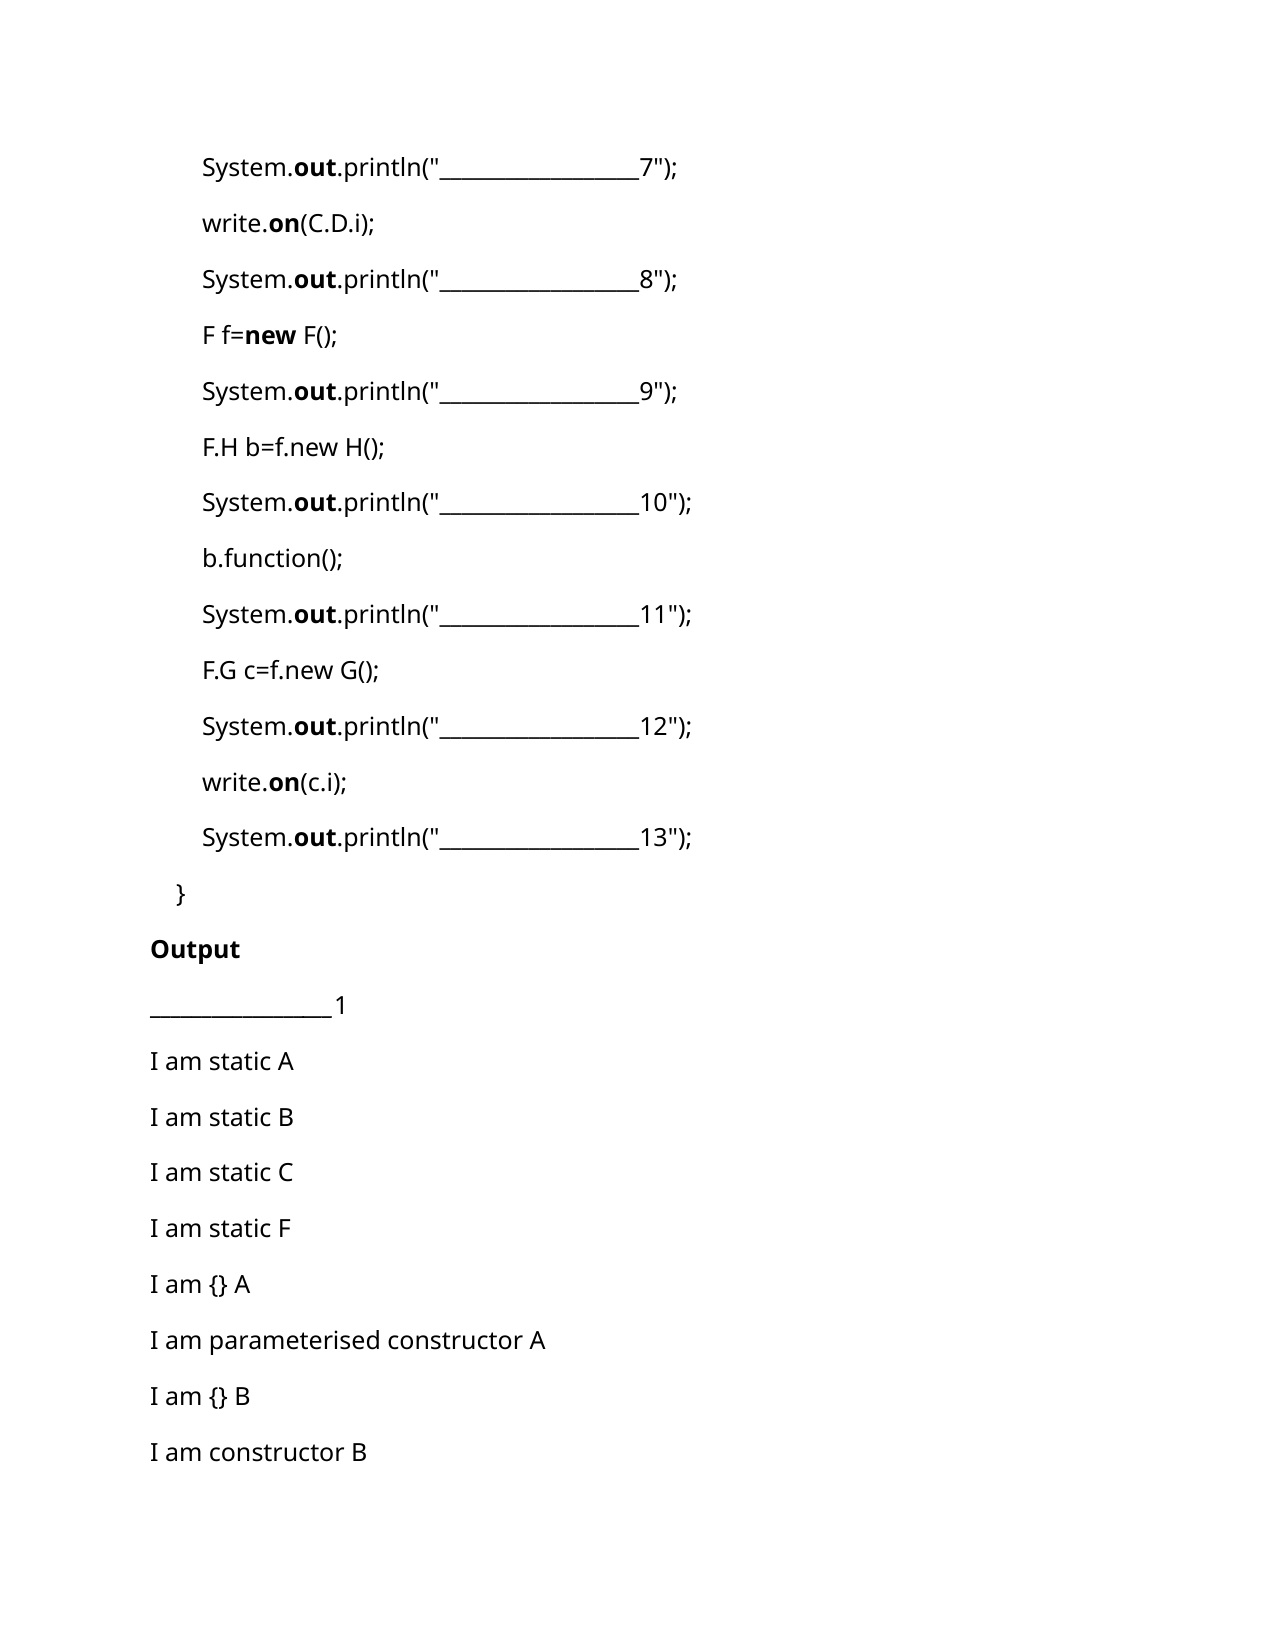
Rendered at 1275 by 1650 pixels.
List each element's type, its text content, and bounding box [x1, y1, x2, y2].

text I am static B [150, 1099, 1125, 1133]
text I am constructor B [150, 1434, 1125, 1468]
text I am static C [150, 1155, 1125, 1189]
text __________________1 [150, 987, 1125, 1022]
text } [150, 876, 1125, 910]
text write.on(c.i); [150, 764, 1125, 798]
text System.out.println("__________________13"); [150, 820, 1125, 854]
text I am static F [150, 1211, 1125, 1245]
text b.function(); [150, 541, 1125, 575]
text System.out.println("__________________12"); [150, 708, 1125, 742]
text I am {} A [150, 1267, 1125, 1301]
text Output [150, 932, 1125, 966]
text write.on(C.D.i); [150, 206, 1125, 240]
text F f=new F(); [150, 317, 1125, 352]
text System.out.println("__________________10"); [150, 485, 1125, 519]
text I am {} B [150, 1378, 1125, 1412]
text I am parameterised constructor A [150, 1322, 1125, 1357]
text I am static A [150, 1043, 1125, 1077]
text F.H b=f.new H(); [150, 429, 1125, 463]
text System.out.println("__________________7"); [150, 150, 1125, 184]
text System.out.println("__________________11"); [150, 597, 1125, 631]
text System.out.println("__________________9"); [150, 373, 1125, 407]
text F.G c=f.new G(); [150, 652, 1125, 687]
text System.out.println("__________________8"); [150, 262, 1125, 296]
